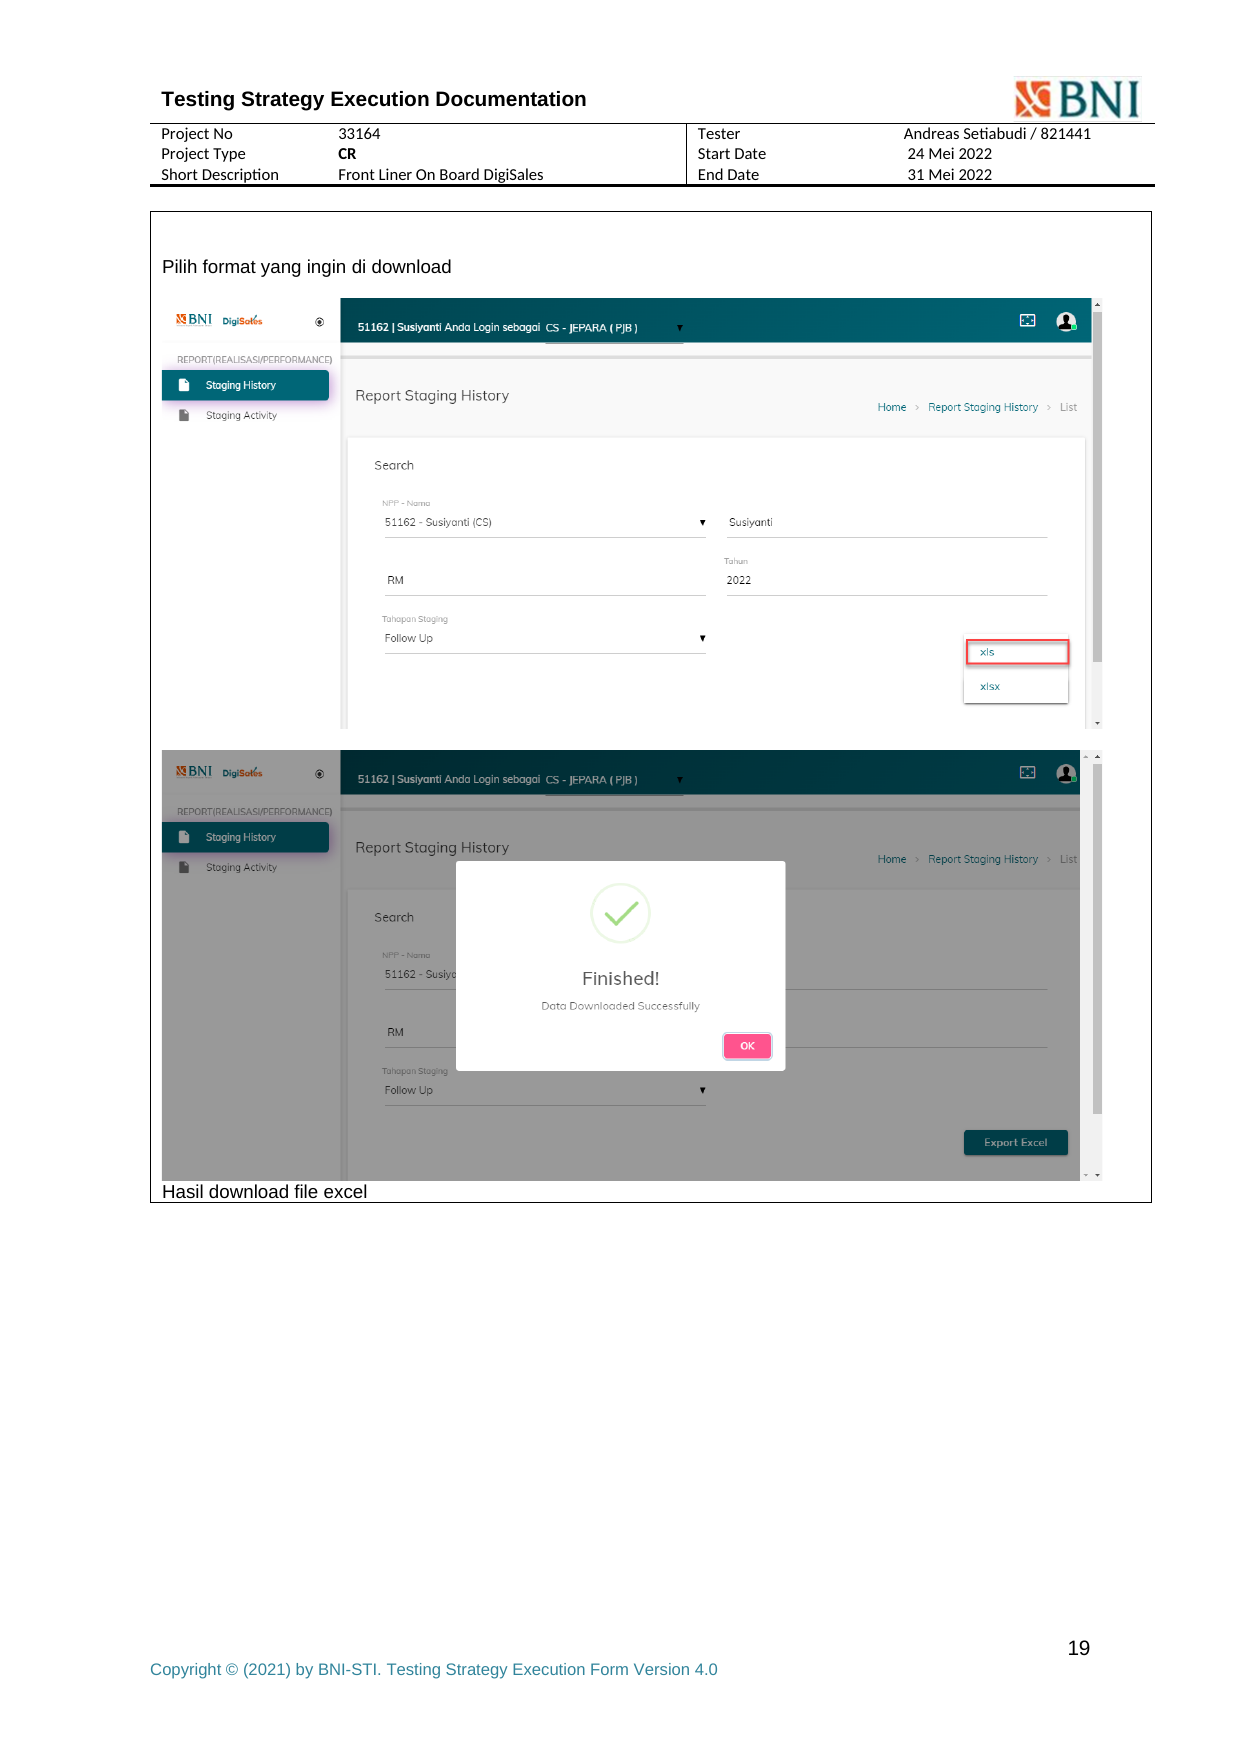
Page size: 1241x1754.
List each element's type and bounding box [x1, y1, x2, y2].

table_header [151, 212, 1151, 1202]
picture [161, 750, 1103, 1181]
picture [1013, 75, 1144, 124]
picture [161, 298, 1103, 729]
